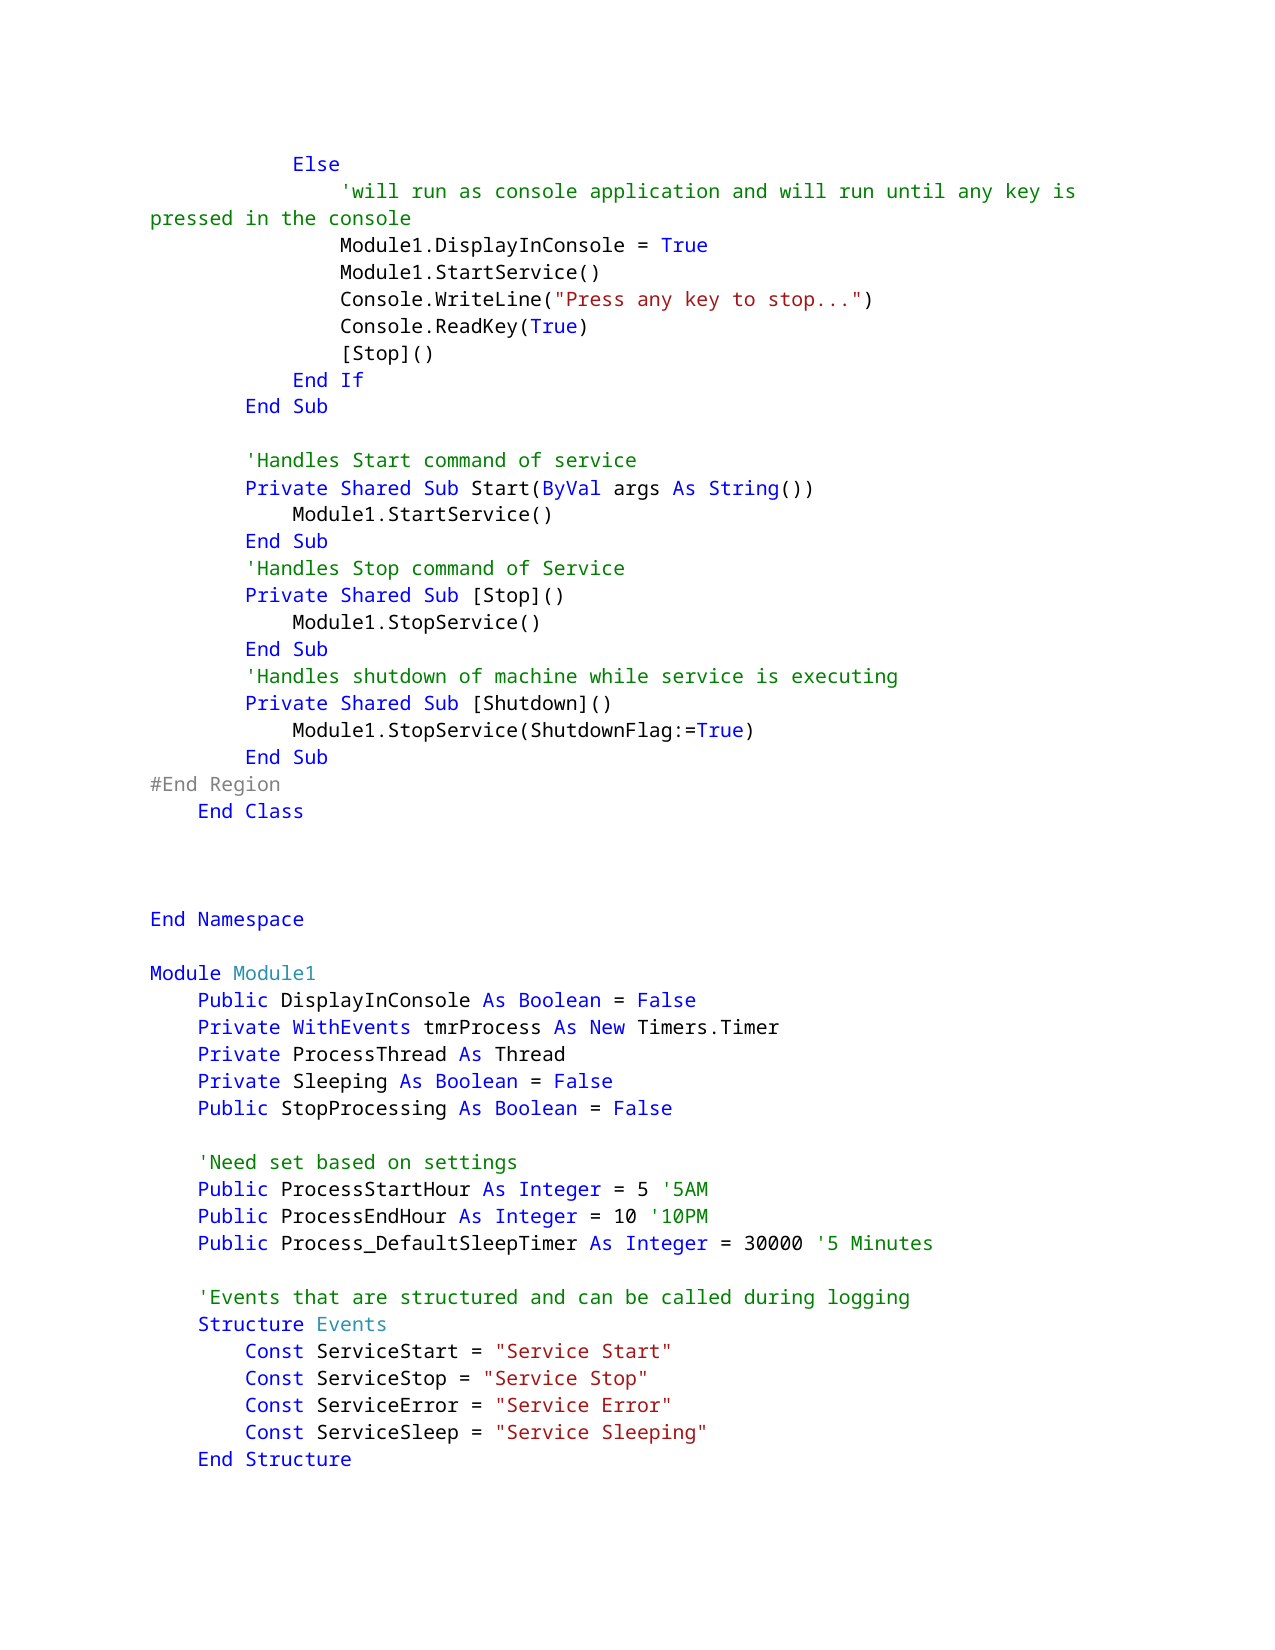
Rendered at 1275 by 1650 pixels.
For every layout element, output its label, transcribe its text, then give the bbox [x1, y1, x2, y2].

text Public ProcessEndHour As Integer = 10 '10PM [150, 1202, 1125, 1229]
text Private Shared Sub [Stop]() [150, 582, 1125, 609]
text End Sub [150, 393, 1125, 420]
text Private Shared Sub Start(ByVal args As String()) [150, 474, 1125, 501]
text Public Process_DefaultSleepTimer As Integer = 30000 '5 Minutes [150, 1229, 1125, 1256]
text End Class [150, 797, 1125, 824]
text Structure Events [150, 1310, 1125, 1337]
text Const ServiceError = "Service Error" [150, 1391, 1125, 1418]
text Private Shared Sub [Shutdown]() [150, 689, 1125, 717]
text End Sub [150, 636, 1125, 663]
text End Structure [150, 1445, 1125, 1472]
text 'Events that are structured and can be called during logging [150, 1283, 1125, 1310]
text [Stop]() [150, 339, 1125, 366]
text End If [150, 366, 1125, 393]
text 'Handles Start command of service [150, 447, 1125, 474]
text 'Handles shutdown of machine while service is executing [150, 663, 1125, 689]
text Console.WriteLine("Press any key to stop...") [150, 285, 1125, 312]
text Public StopProcessing As Boolean = False [150, 1094, 1125, 1121]
text Const ServiceSleep = "Service Sleeping" [150, 1418, 1125, 1445]
text 'Need set based on settings [150, 1148, 1125, 1175]
text Module1.StopService() [150, 609, 1125, 636]
text Console.ReadKey(True) [150, 312, 1125, 339]
text End Sub [150, 528, 1125, 555]
text Module1.StartService() [150, 501, 1125, 528]
text Const ServiceStart = "Service Start" [150, 1337, 1125, 1364]
text End Namespace [150, 905, 1125, 932]
text Module1.StartService() [150, 258, 1125, 285]
text Const ServiceStop = "Service Stop" [150, 1364, 1125, 1391]
text Private Sleeping As Boolean = False [150, 1067, 1125, 1094]
text 'Handles Stop command of Service [150, 555, 1125, 582]
text Else [150, 150, 1125, 177]
text Module1.DisplayInConsole = True [150, 231, 1125, 258]
text Public ProcessStartHour As Integer = 5 '5AM [150, 1175, 1125, 1202]
text End Sub [150, 743, 1125, 771]
text Module1.StopService(ShutdownFlag:=True) [150, 717, 1125, 743]
text Private WithEvents tmrProcess As New Timers.Timer [150, 1013, 1125, 1040]
text #End Region [150, 771, 1125, 797]
text 'will run as console application and will run until any key is pressed in the console [150, 177, 1125, 231]
text Public DisplayInConsole As Boolean = False [150, 986, 1125, 1013]
text Private ProcessThread As Thread [150, 1040, 1125, 1067]
text Module Module1 [150, 959, 1125, 986]
